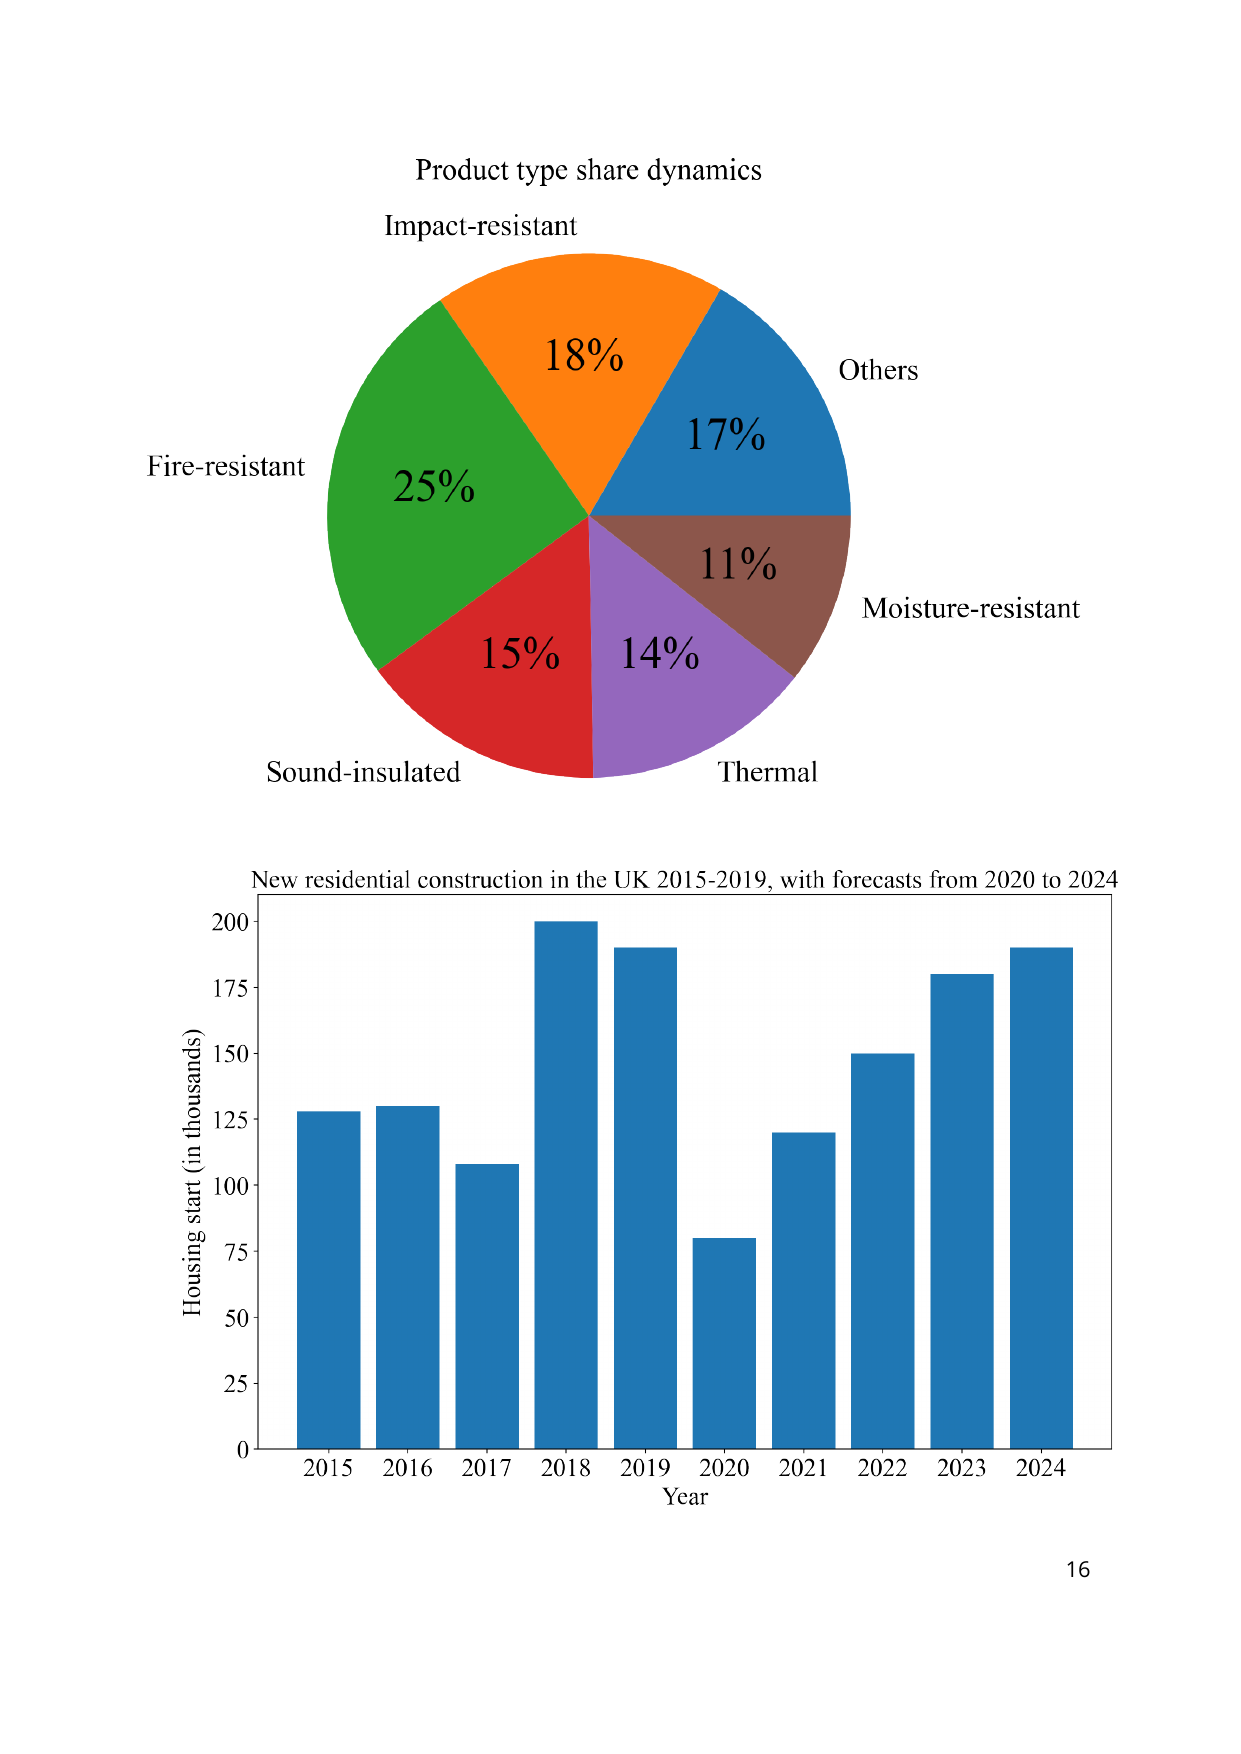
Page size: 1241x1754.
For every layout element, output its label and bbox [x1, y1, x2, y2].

picture [173, 860, 1128, 1519]
picture [135, 147, 1090, 854]
